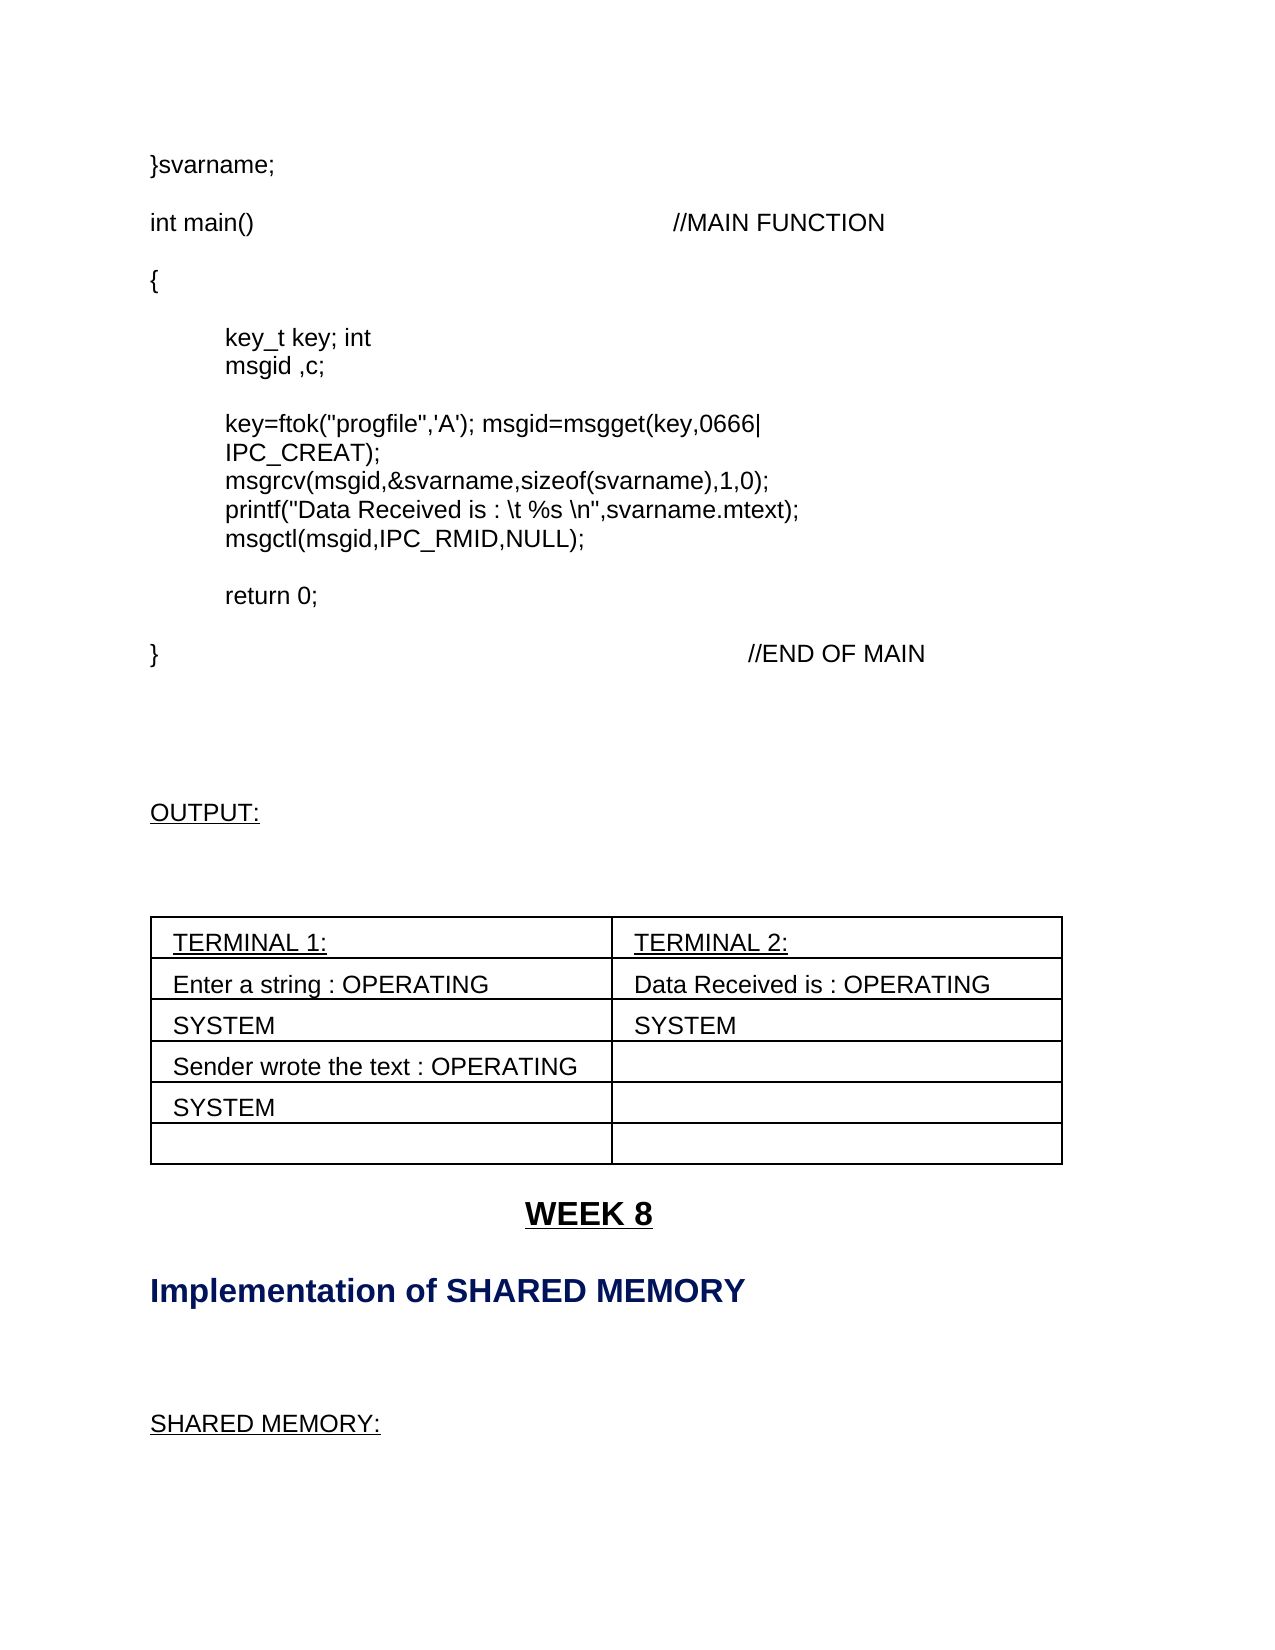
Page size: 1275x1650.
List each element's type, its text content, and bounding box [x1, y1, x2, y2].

text { [150, 265, 1125, 294]
table_cell Data Received is : OPERATING [613, 959, 1061, 998]
table_cell SYSTEM [152, 1083, 611, 1122]
text WEEK 8 [525, 1194, 1125, 1233]
table_cell [152, 1124, 611, 1163]
table_cell Sender wrote the text : OPERATING [152, 1042, 611, 1081]
table_cell [613, 1042, 1061, 1081]
table_cell [613, 1124, 1061, 1163]
text }svarname; [150, 150, 1125, 179]
table_cell SYSTEM [152, 1000, 611, 1039]
text key=ftok("progfile",'A'); msgid=msgget(key,0666|IPC_CREAT); msgrcv(msgid,&svarname,sizeof(svarname),1,0); printf("Data Received is : \t %s \n",svarname.mtext); msgctl(msgid,IPC_RMID,NULL); [225, 409, 879, 552]
table_cell Enter a string : OPERATING [152, 959, 611, 998]
text Implementation of SHARED MEMORY [150, 1271, 1125, 1309]
text } //END OF MAIN [150, 639, 1125, 667]
text int main() //MAIN FUNCTION [150, 207, 1125, 236]
text SHARED MEMORY: [150, 1409, 1125, 1438]
table_header TERMINAL 2: [613, 918, 1061, 957]
table_cell SYSTEM [613, 1000, 1061, 1039]
text OUTPUT: [150, 798, 1125, 827]
table_header TERMINAL 1: [152, 918, 611, 957]
table_cell [613, 1083, 1061, 1122]
text key_t key; int msgid ,c; [225, 322, 383, 380]
text return 0; [225, 581, 1125, 610]
